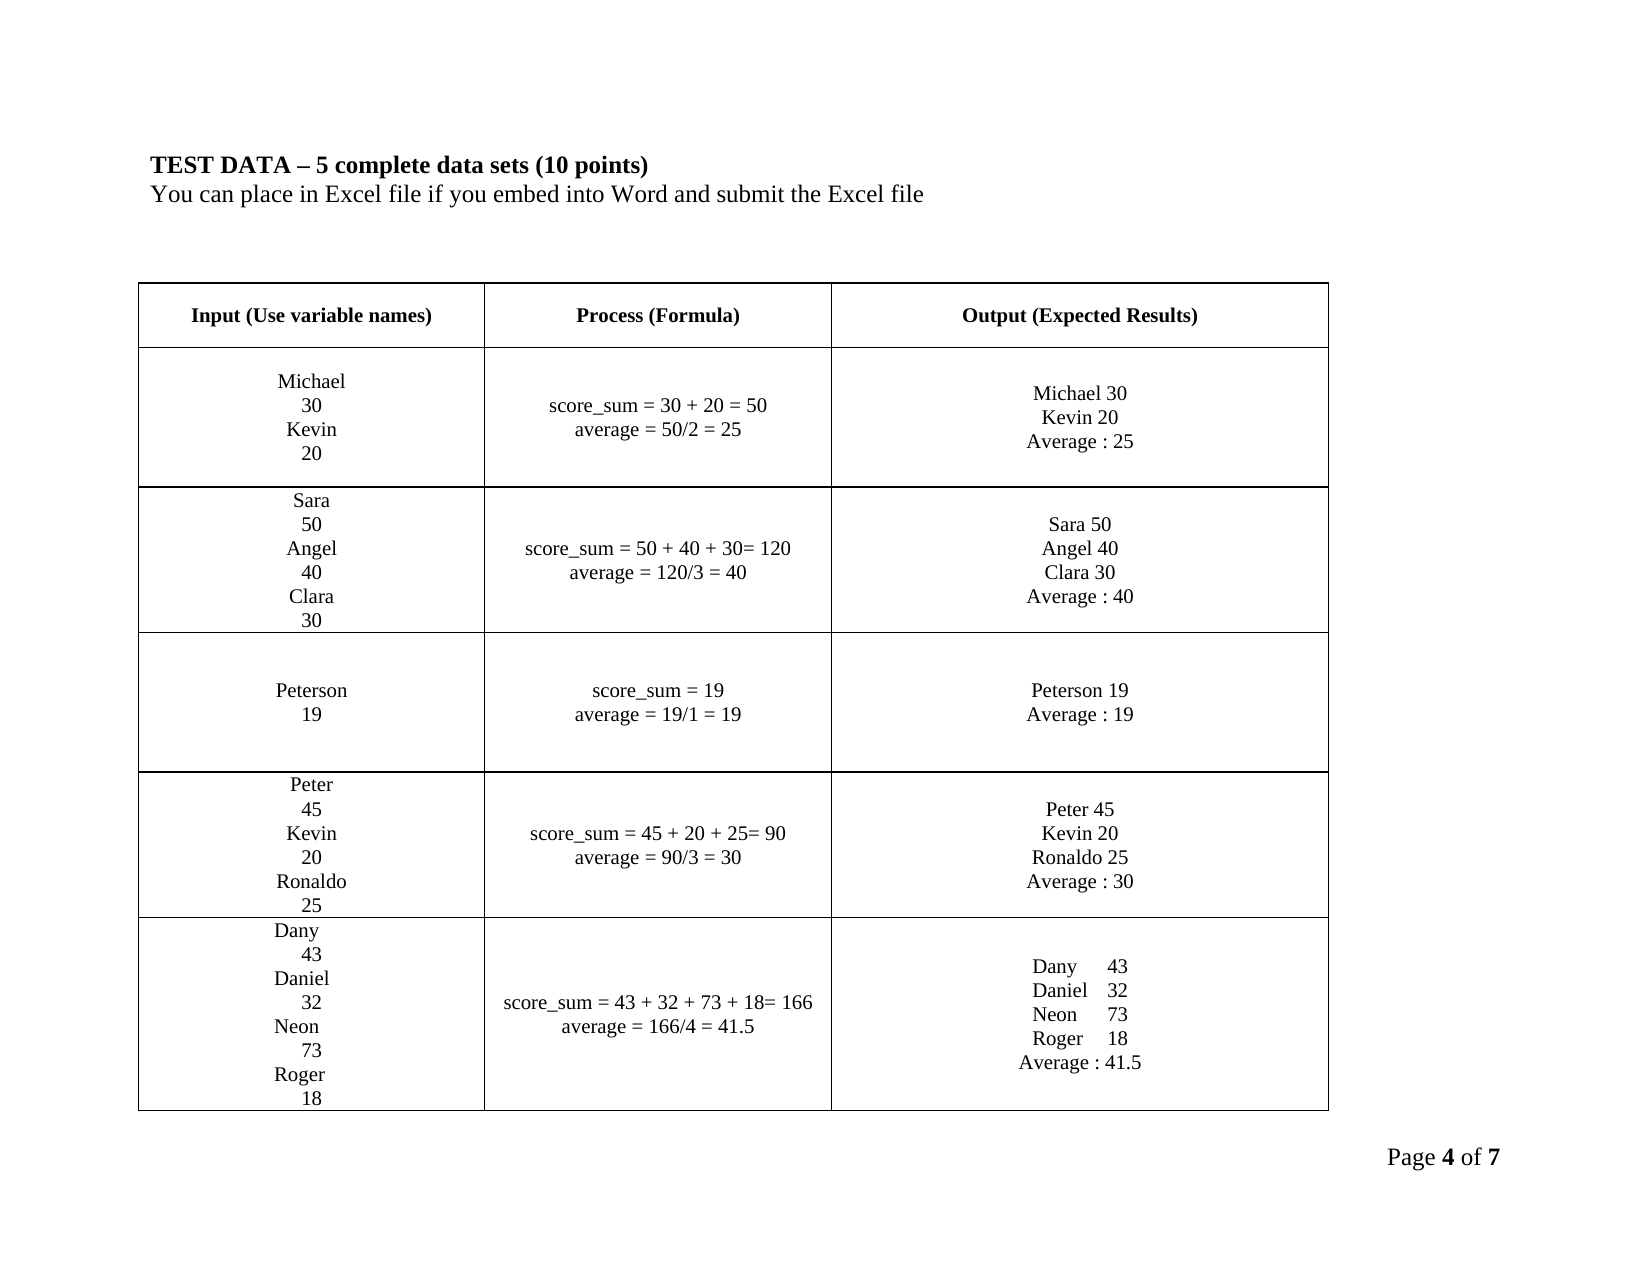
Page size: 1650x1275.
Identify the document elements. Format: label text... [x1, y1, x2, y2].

table_cell score_sum = 43 + 32 + 73 + 18= 166 average = 166/4 = 41.5 [485, 918, 831, 1110]
table_cell Sara 50 Angel 40 Clara 30 Average : 40 [832, 488, 1328, 632]
table_cell Peter 45 Kevin 20 Ronaldo 25 Average : 30 [832, 773, 1328, 917]
table_cell score_sum = 30 + 20 = 50 average = 50/2 = 25 [485, 348, 831, 486]
table_cell score_sum = 50 + 40 + 30= 120 average = 120/3 = 40 [485, 488, 831, 632]
table_header Process (Formula) [485, 284, 831, 347]
table_cell Peterson 19 Average : 19 [832, 633, 1328, 771]
table_header Input (Use variable names) [139, 284, 484, 347]
table_cell Michael 30 Kevin 20 [139, 348, 484, 486]
table_cell score_sum = 45 + 20 + 25= 90 average = 90/3 = 30 [485, 773, 831, 917]
text You can place in Excel file if you embed into Word and submit the Excel file [150, 179, 1500, 207]
table_cell score_sum = 19 average = 19/1 = 19 [485, 633, 831, 771]
table_cell Dany 43 Daniel 32 Neon 73 Roger 18 [139, 918, 484, 1110]
text TEST DATA – 5 complete data sets (10 points) [150, 150, 1500, 179]
table_cell Sara 50 Angel 40 Clara 30 [139, 488, 484, 632]
table_cell Peter 45 Kevin 20 Ronaldo 25 [139, 773, 484, 917]
table_cell Peterson 19 [139, 633, 484, 771]
table_cell Michael 30 Kevin 20 Average : 25 [832, 348, 1328, 486]
table_header Output (Expected Results) [832, 284, 1328, 347]
table_cell Dany 43 Daniel 32 Neon 73 Roger 18 Average : 41.5 [832, 918, 1328, 1110]
